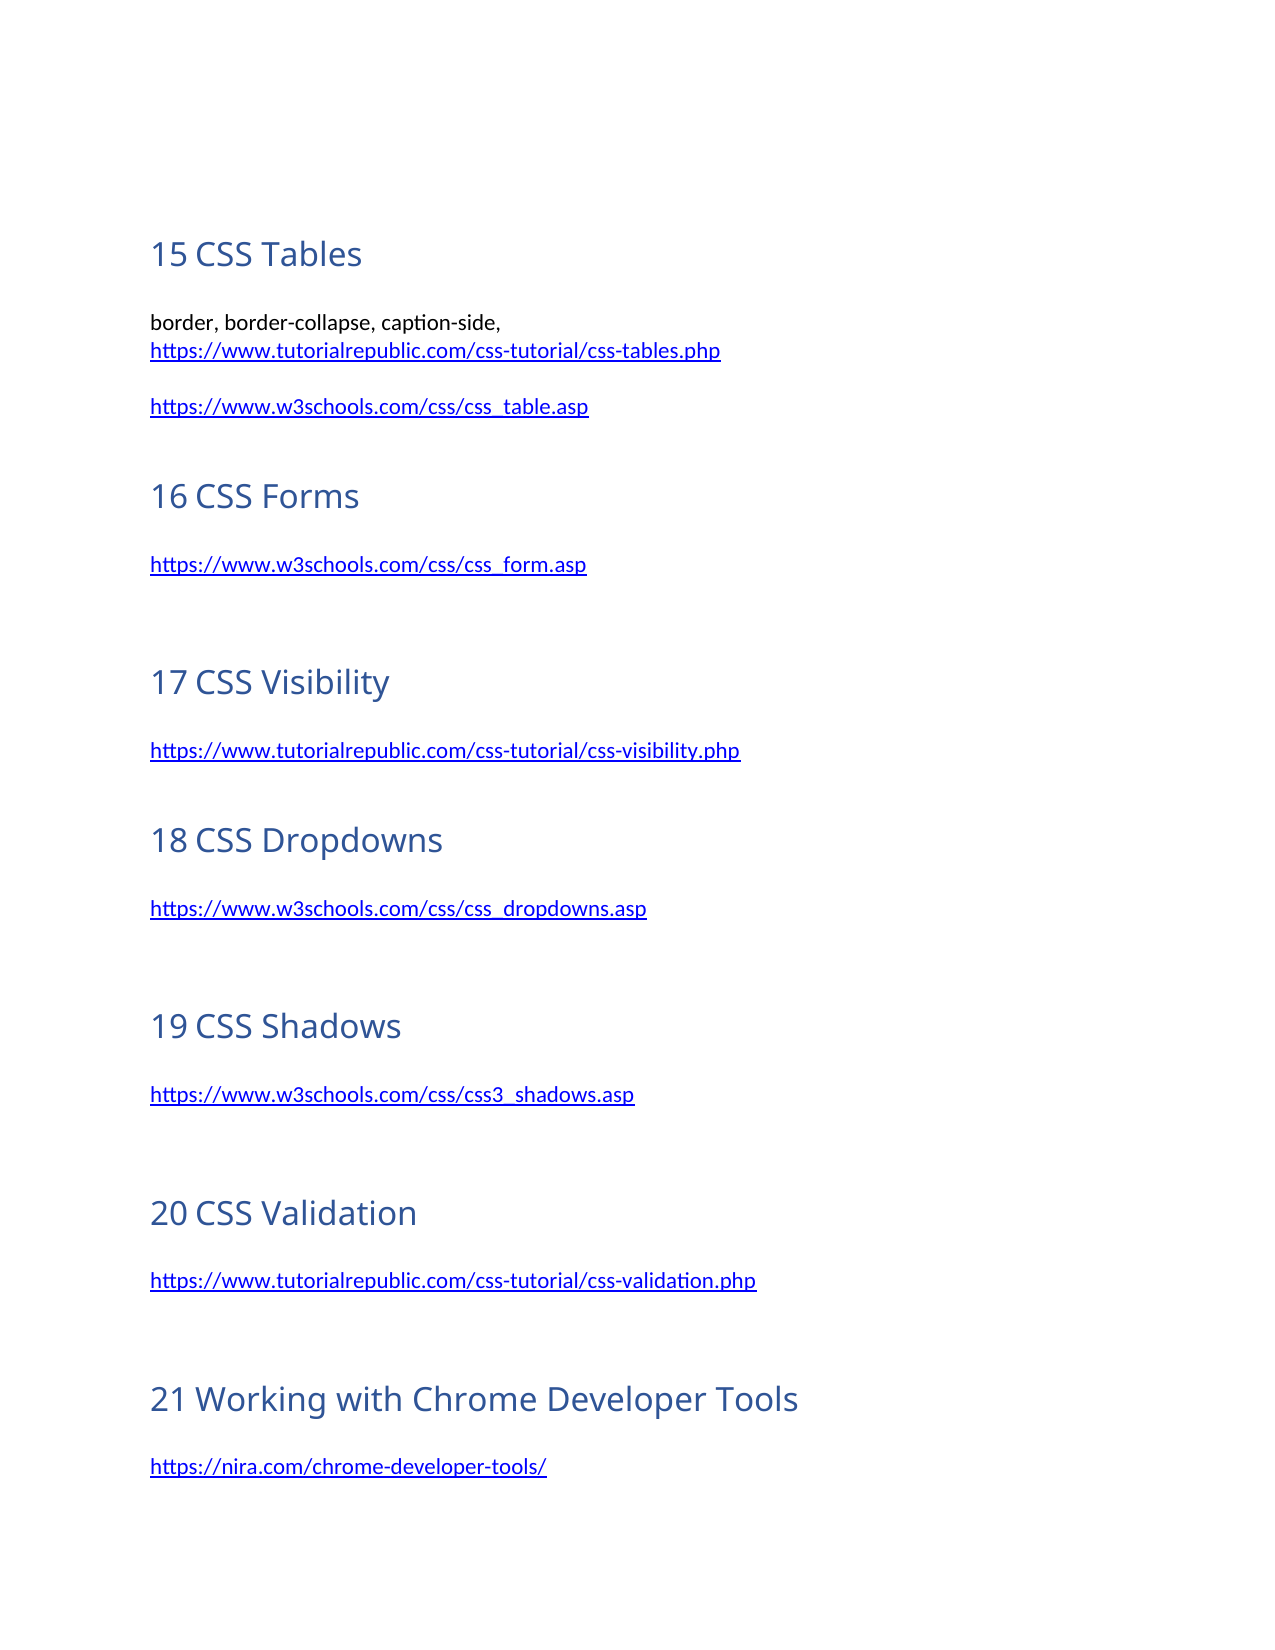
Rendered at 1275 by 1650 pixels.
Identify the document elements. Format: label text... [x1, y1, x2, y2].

subtitle CSS Dropdowns [150, 817, 1125, 863]
text https://www.w3schools.com/css/css_table.asp [150, 392, 1125, 420]
text https://www.tutorialrepublic.com/css-tutorial/css-tables.php [150, 336, 1125, 364]
text https://www.tutorialrepublic.com/css-tutorial/css-validation.php [150, 1266, 1125, 1294]
subtitle CSS Tables [150, 231, 1125, 276]
text https://www.w3schools.com/css/css_form.asp [150, 550, 1125, 578]
text https://www.w3schools.com/css/css_dropdowns.asp [150, 894, 1125, 922]
text https://www.tutorialrepublic.com/css-tutorial/css-visibility.php [150, 736, 1125, 764]
subtitle CSS Shadows [150, 1003, 1125, 1049]
text https://nira.com/chrome-developer-tools/ [150, 1452, 1125, 1480]
subtitle CSS Visibility [150, 659, 1125, 704]
text border, border-collapse, caption-side, [150, 308, 1125, 336]
subtitle CSS Validation [150, 1189, 1125, 1235]
subtitle CSS Forms [150, 473, 1125, 518]
subtitle Working with Chrome Developer Tools [150, 1375, 1125, 1421]
text https://www.w3schools.com/css/css3_shadows.asp [150, 1080, 1125, 1108]
